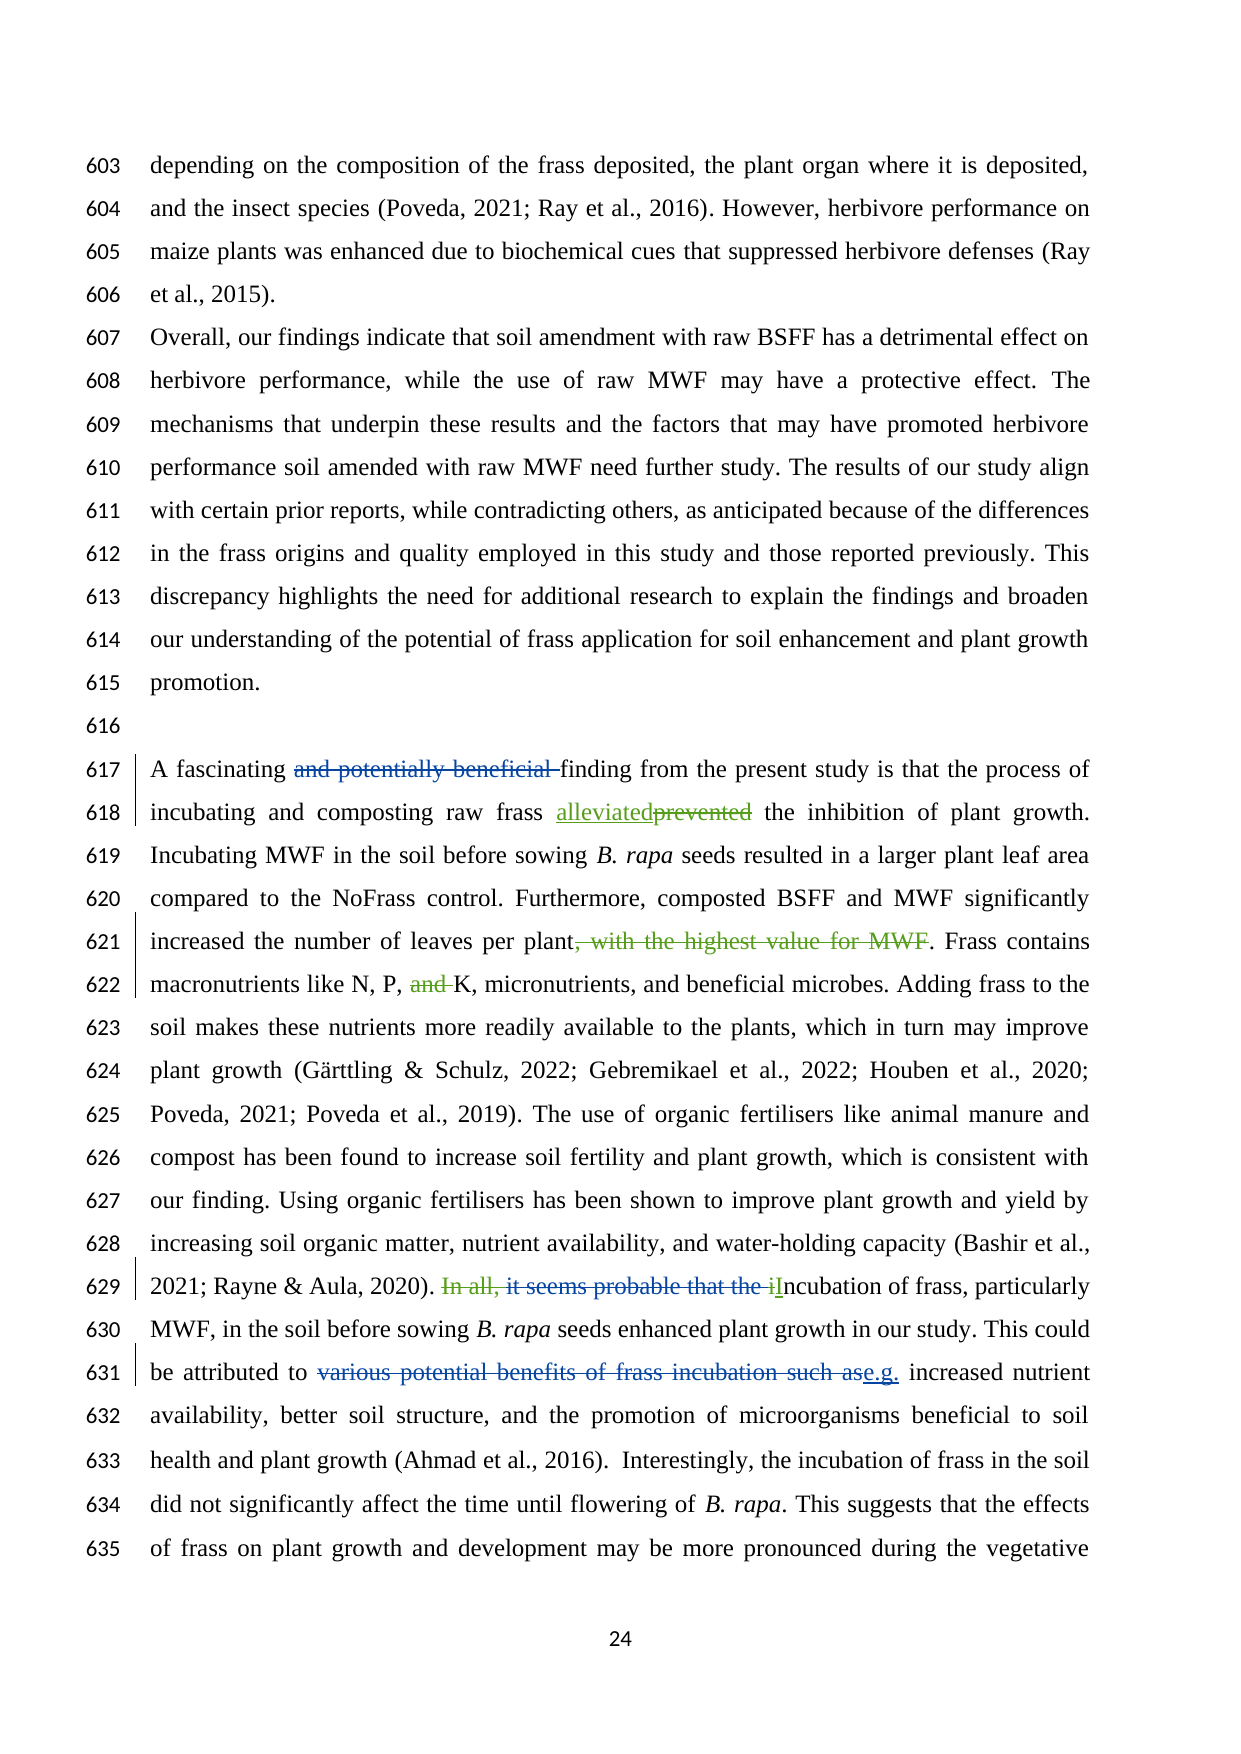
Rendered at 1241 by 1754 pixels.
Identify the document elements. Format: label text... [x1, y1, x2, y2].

text Overall, our findings indicate that soil amendment with raw BSFF has a detrimental effect on herbivore performance, while the use of raw MWF may have a protective effect. The mechanisms that underpin these results and the factors that may have promoted herbivore performance soil amended with raw MWF need further study. The results of our study align with certain prior reports, while contradicting others, as anticipated because of the differences in the frass origins and quality employed in this study and those reported previously. This discrepancy highlights the need for additional research to explain the findings and broaden our understanding of the potential of frass application for soil enhancement and plant growth promotion. [150, 322, 1090, 696]
